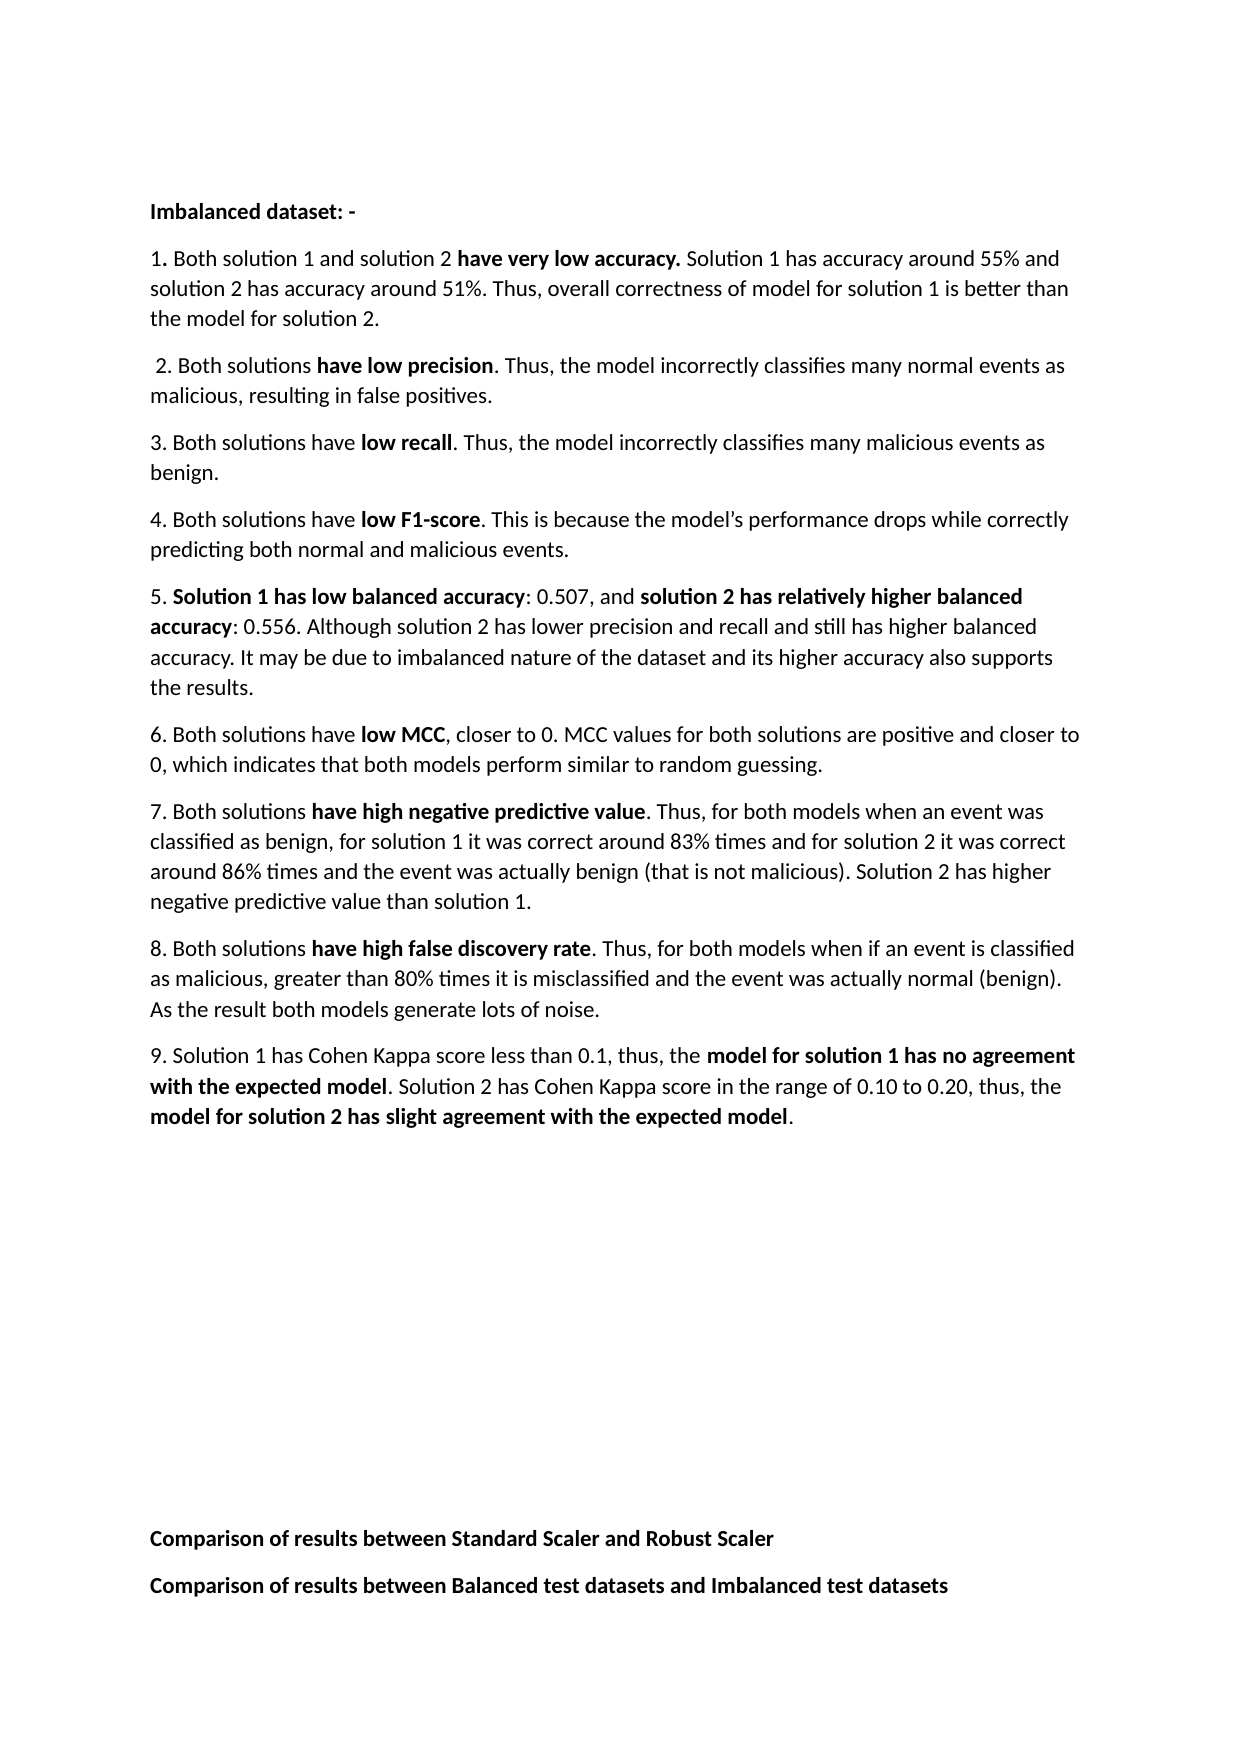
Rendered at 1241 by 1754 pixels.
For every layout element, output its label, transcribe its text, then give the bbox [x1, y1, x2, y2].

text 1. Both solution 1 and solution 2 have very low accuracy. Solution 1 has accuracy around 55% and solution 2 has accuracy around 51%. Thus, overall correctness of model for solution 1 is better than the model for solution 2. [150, 244, 1090, 332]
text Comparison of results between Standard Scaler and Robust Scaler [150, 1524, 1090, 1552]
text 8. Both solutions have high false discovery rate. Thus, for both models when if an event is classified as malicious, greater than 80% times it is misclassified and the event was actually normal (benign). As the result both models generate lots of noise. [150, 934, 1090, 1023]
text 6. Both solutions have low MCC, closer to 0. MCC values for both solutions are positive and closer to 0, which indicates that both models perform similar to random guessing. [150, 720, 1090, 778]
text 7. Both solutions have high negative predictive value. Thus, for both models when an event was classified as benign, for solution 1 it was correct around 83% times and for solution 2 it was correct around 86% times and the event was actually benign (that is not malicious). Solution 2 has higher negative predictive value than solution 1. [150, 797, 1090, 916]
text 5. Solution 1 has low balanced accuracy: 0.507, and solution 2 has relatively higher balanced accuracy: 0.556. Although solution 2 has lower precision and recall and still has higher balanced accuracy. It may be due to imbalanced nature of the dataset and its higher accuracy also supports the results. [150, 582, 1090, 701]
text 2. Both solutions have low precision. Thus, the model incorrectly classifies many normal events as malicious, resulting in false positives. [150, 351, 1090, 409]
text 3. Both solutions have low recall. Thus, the model incorrectly classifies many malicious events as benign. [150, 428, 1090, 486]
text 4. Both solutions have low F1-score. This is because the model’s performance drops while correctly predicting both normal and malicious events. [150, 505, 1090, 563]
text Comparison of results between Balanced test datasets and Imbalanced test datasets [150, 1571, 1090, 1599]
text 9. Solution 1 has Cohen Kappa score less than 0.1, thus, the model for solution 1 has no agreement with the expected model. Solution 2 has Cohen Kappa score in the range of 0.10 to 0.20, thus, the model for solution 2 has slight agreement with the expected model. [150, 1042, 1090, 1130]
text Imbalanced dataset: - [150, 197, 1090, 225]
